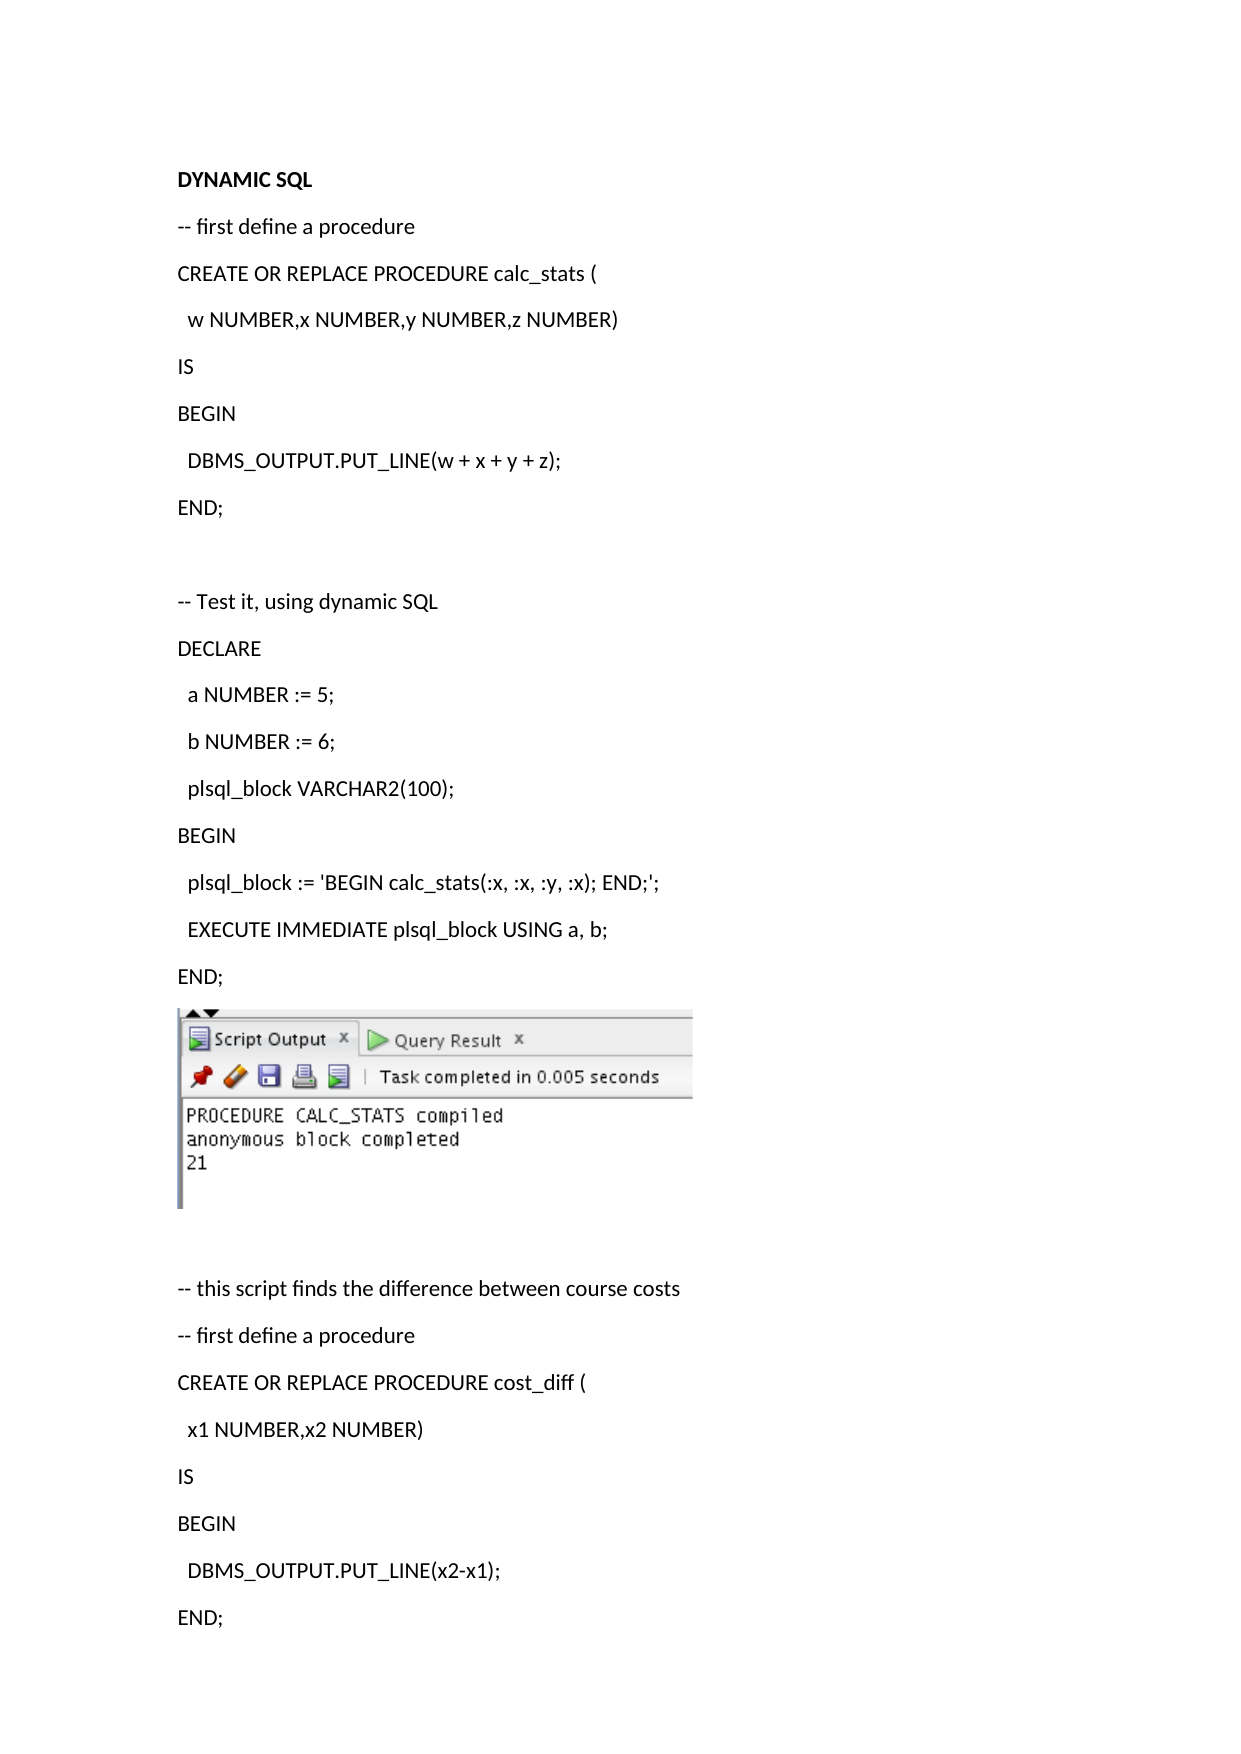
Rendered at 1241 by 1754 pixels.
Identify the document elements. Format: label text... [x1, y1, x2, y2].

text CREATE OR REPLACE PROCEDURE calc_stats ( [177, 259, 1152, 287]
text -- first define a procedure [177, 1321, 1152, 1349]
text BEGIN [177, 821, 1152, 849]
text plsql_block := 'BEGIN calc_stats(:x, :x, :y, :x); END;'; [177, 868, 1152, 896]
text END; [177, 962, 1152, 990]
text -- this script finds the difference between course costs [177, 1274, 1152, 1302]
text -- Test it, using dynamic SQL [177, 587, 1152, 615]
text DBMS_OUTPUT.PUT_LINE(x2-x1); [177, 1556, 1152, 1584]
text DBMS_OUTPUT.PUT_LINE(w + x + y + z); [177, 446, 1152, 474]
text IS [177, 1462, 1152, 1490]
text END; [177, 1603, 1152, 1631]
text DYNAMIC SQL [177, 165, 1152, 193]
text BEGIN [177, 399, 1152, 427]
text CREATE OR REPLACE PROCEDURE cost_diff ( [177, 1368, 1152, 1396]
text DECLARE [177, 634, 1152, 662]
text plsql_block VARCHAR2(100); [177, 774, 1152, 802]
text x1 NUMBER,x2 NUMBER) [177, 1415, 1152, 1443]
text END; [177, 493, 1152, 521]
text a NUMBER := 5; [177, 681, 1152, 709]
text w NUMBER,x NUMBER,y NUMBER,z NUMBER) [177, 306, 1152, 334]
picture [177, 1008, 693, 1209]
text EXECUTE IMMEDIATE plsql_block USING a, b; [177, 915, 1152, 943]
text b NUMBER := 6; [177, 727, 1152, 756]
text -- first define a procedure [177, 212, 1152, 240]
text IS [177, 352, 1152, 381]
text BEGIN [177, 1509, 1152, 1537]
